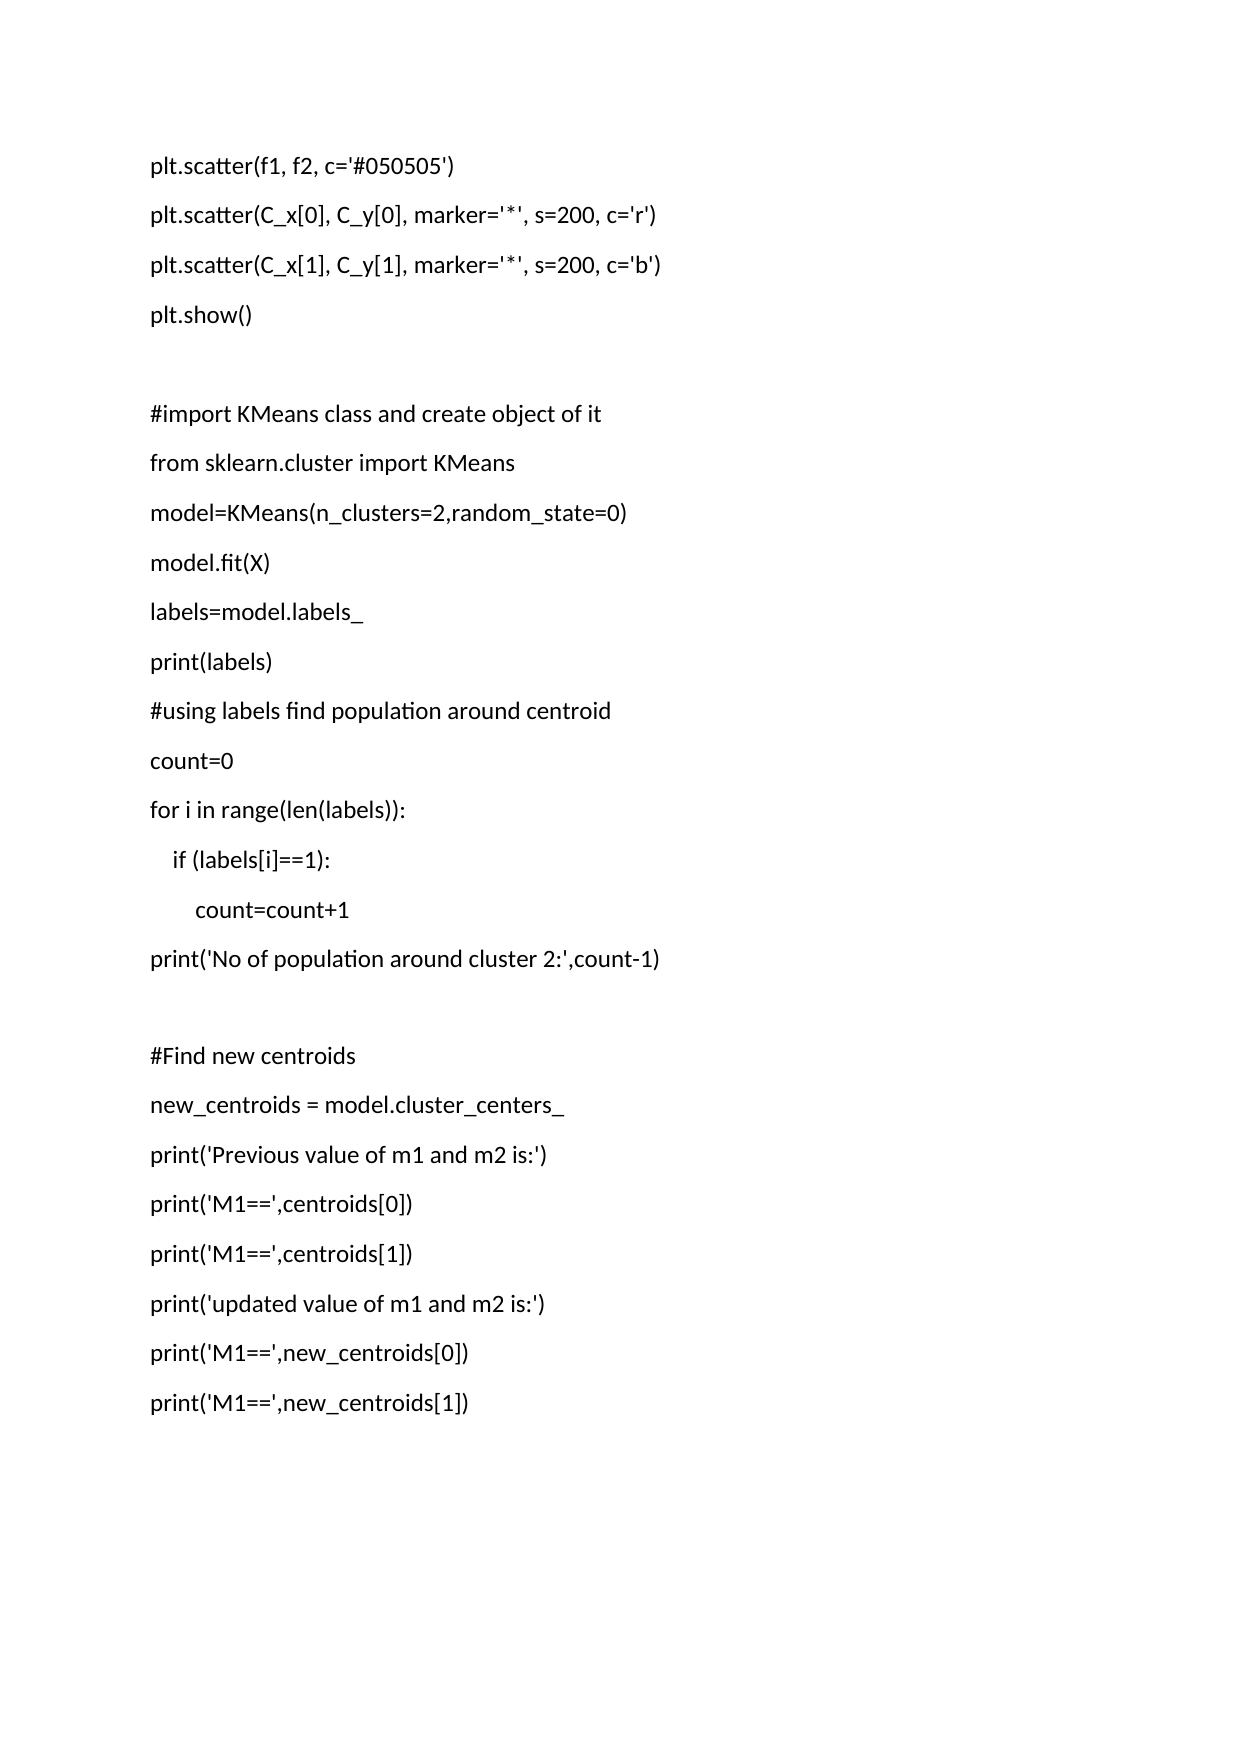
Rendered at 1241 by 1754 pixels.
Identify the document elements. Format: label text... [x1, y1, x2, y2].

text labels=model.labels_ [150, 596, 1090, 627]
text plt.scatter(f1, f2, c='#050505') [150, 150, 1090, 181]
text count=0 [150, 745, 1090, 776]
text print('M1==',centroids[1]) [150, 1238, 1090, 1269]
text print('M1==',centroids[0]) [150, 1188, 1090, 1219]
text plt.scatter(C_x[0], C_y[0], marker='*', s=200, c='r') [150, 199, 1090, 230]
text from sklearn.cluster import KMeans [150, 447, 1090, 478]
text print('No of population around cluster 2:',count-1) [150, 943, 1090, 974]
text new_centroids = model.cluster_centers_ [150, 1089, 1090, 1120]
text count=count+1 [150, 894, 1090, 924]
text plt.show() [150, 299, 1090, 329]
text for i in range(len(labels)): [150, 794, 1090, 825]
text print(labels) [150, 646, 1090, 676]
text #using labels find population around centroid [150, 695, 1090, 726]
text if (labels[i]==1): [150, 844, 1090, 875]
text #import KMeans class and create object of it [150, 398, 1090, 428]
text print('updated value of m1 and m2 is:') [150, 1288, 1090, 1318]
text model.fit(X) [150, 547, 1090, 577]
text #Find new centroids [150, 1040, 1090, 1070]
text plt.scatter(C_x[1], C_y[1], marker='*', s=200, c='b') [150, 249, 1090, 280]
text print('M1==',new_centroids[1]) [150, 1387, 1090, 1417]
text print('M1==',new_centroids[0]) [150, 1337, 1090, 1368]
text model=KMeans(n_clusters=2,random_state=0) [150, 497, 1090, 528]
text print('Previous value of m1 and m2 is:') [150, 1139, 1090, 1169]
